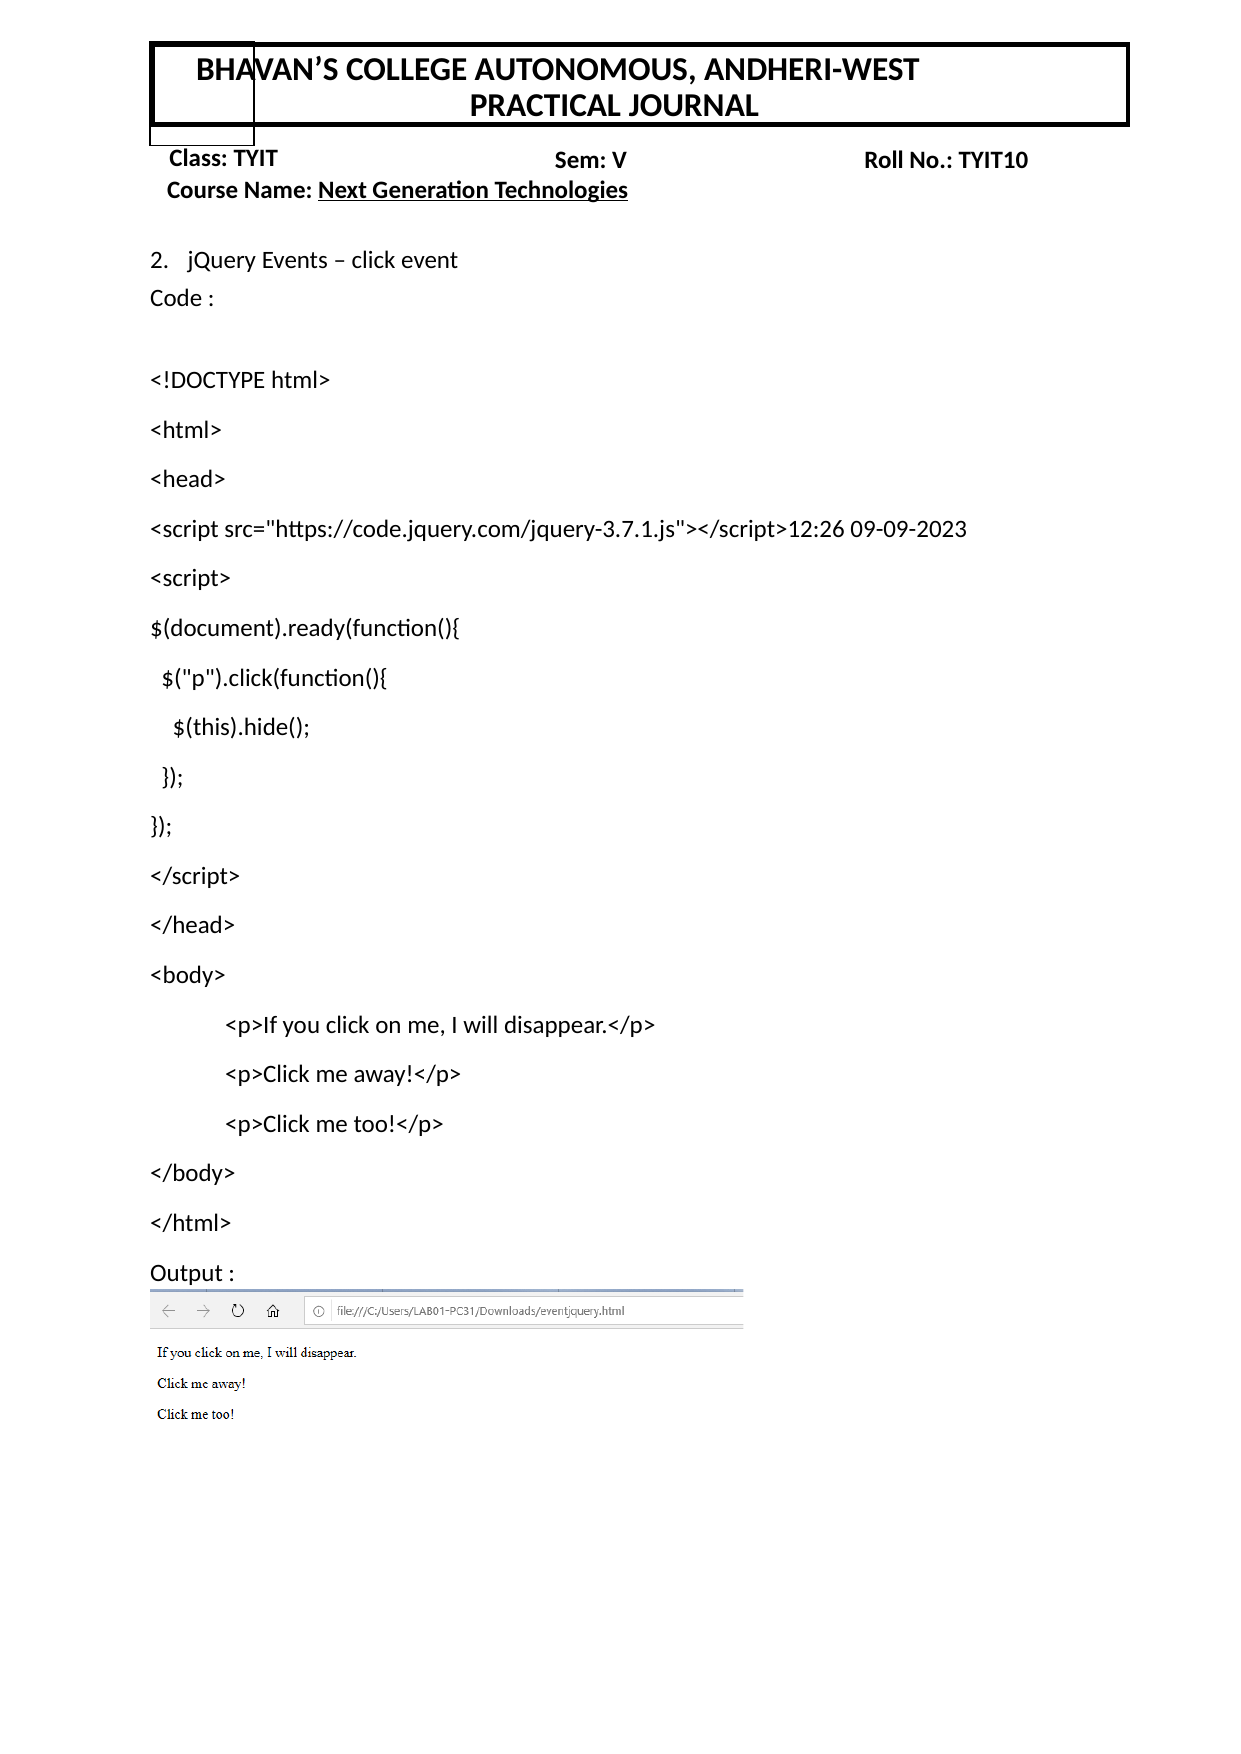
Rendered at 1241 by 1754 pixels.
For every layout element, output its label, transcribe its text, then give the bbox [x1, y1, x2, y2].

subtitle Code : [150, 282, 1090, 312]
text </html> [150, 1207, 1090, 1238]
text <script src="https://code.jquery.com/jquery-3.7.1.js"></script>12:26 09-09-2023 [150, 513, 1090, 543]
text <p>Click me away!</p> [150, 1058, 1090, 1089]
text }); [150, 761, 1090, 791]
subtitle jQuery Events – click event [150, 244, 1090, 275]
text <p>If you click on me, I will disappear.</p> [150, 1009, 1090, 1039]
text <!DOCTYPE html> [150, 364, 1090, 395]
text $(document).ready(function(){ [150, 612, 1090, 643]
picture [150, 1289, 744, 1495]
text <html> [150, 414, 1090, 444]
text <p>Click me too!</p> [150, 1108, 1090, 1138]
text </script> [150, 860, 1090, 891]
text <script> [150, 562, 1090, 593]
text $(this).hide(); [150, 711, 1090, 742]
text $("p").click(function(){ [150, 662, 1090, 692]
text }); [150, 810, 1090, 841]
text </head> [150, 909, 1090, 940]
text <body> [150, 959, 1090, 990]
text </body> [150, 1157, 1090, 1188]
text <head> [150, 463, 1090, 494]
subtitle Output : [150, 1257, 1090, 1287]
